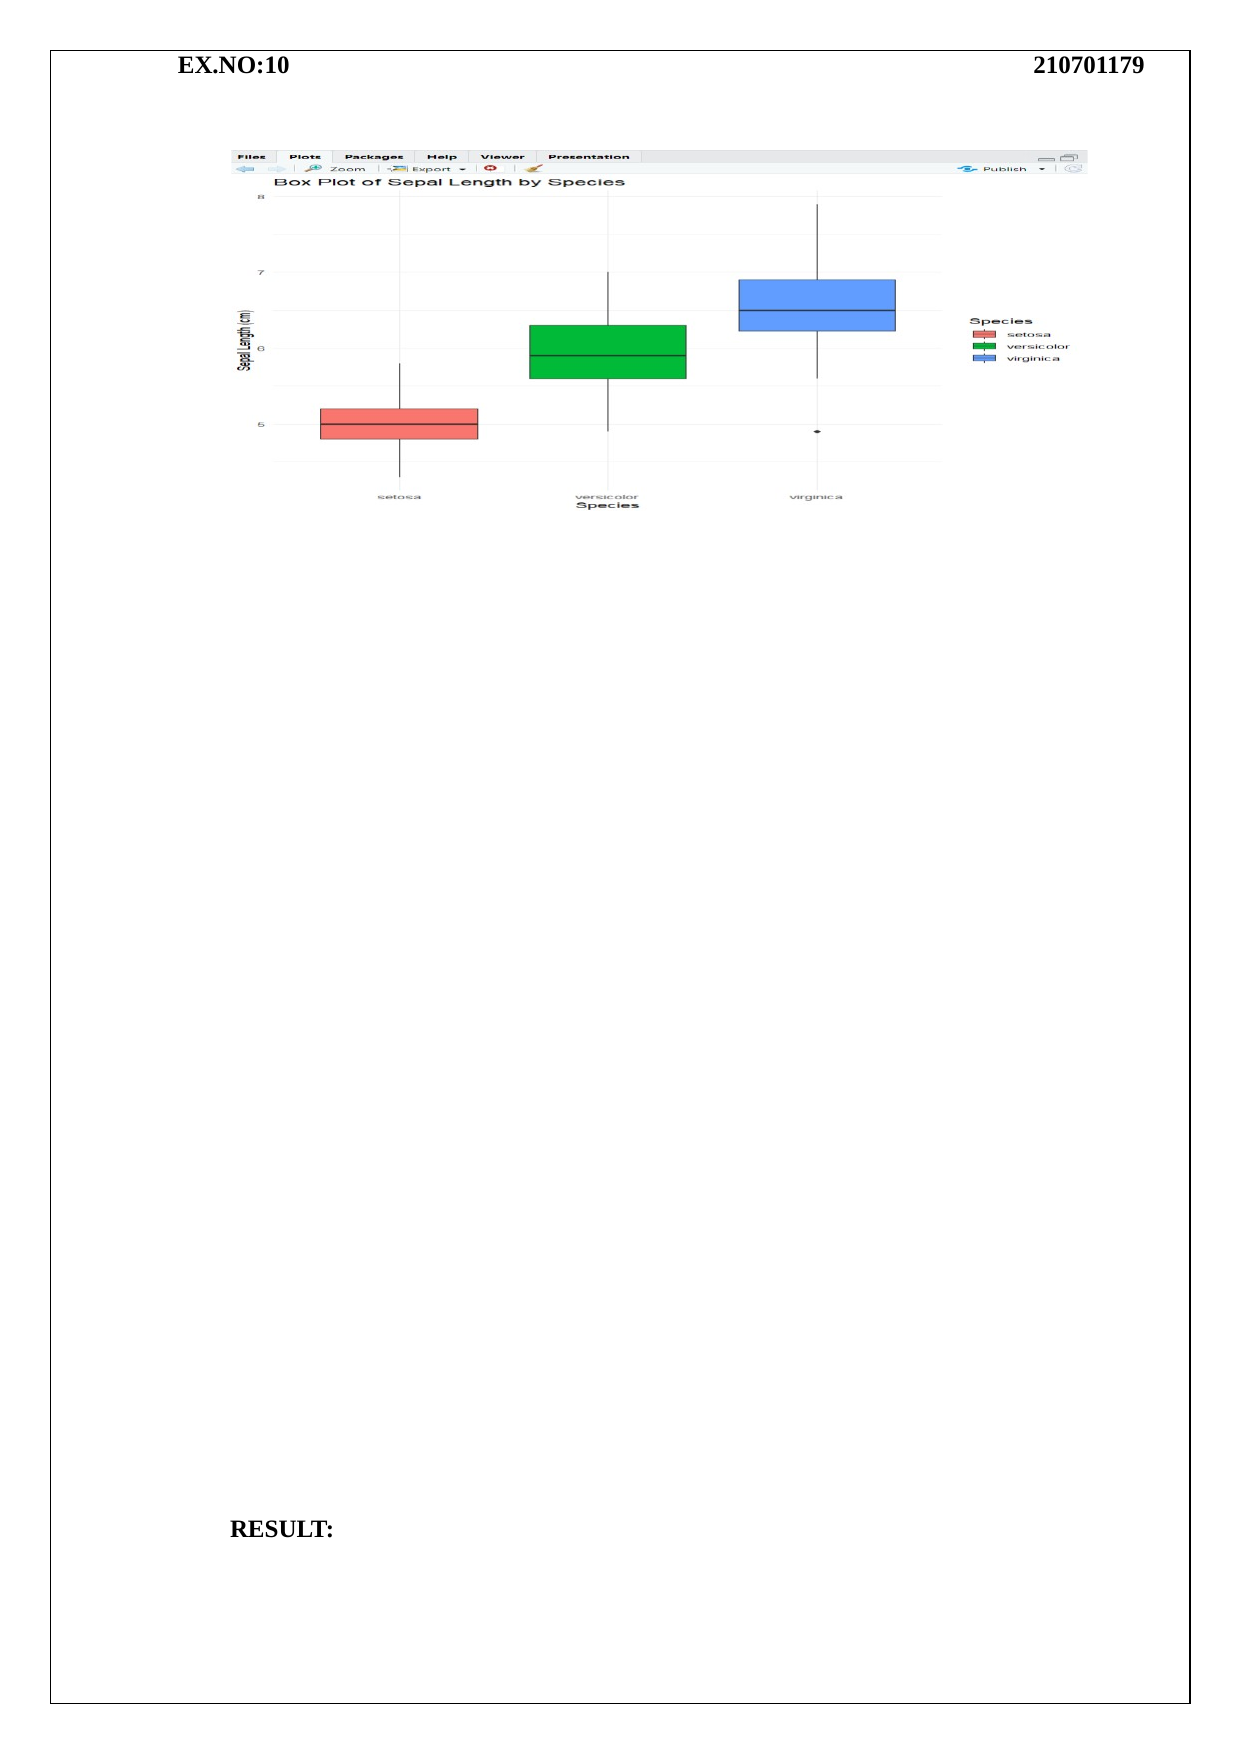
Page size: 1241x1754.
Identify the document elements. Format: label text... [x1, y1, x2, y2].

picture [231, 150, 1088, 511]
text RESULT: [223, 1514, 1185, 1543]
